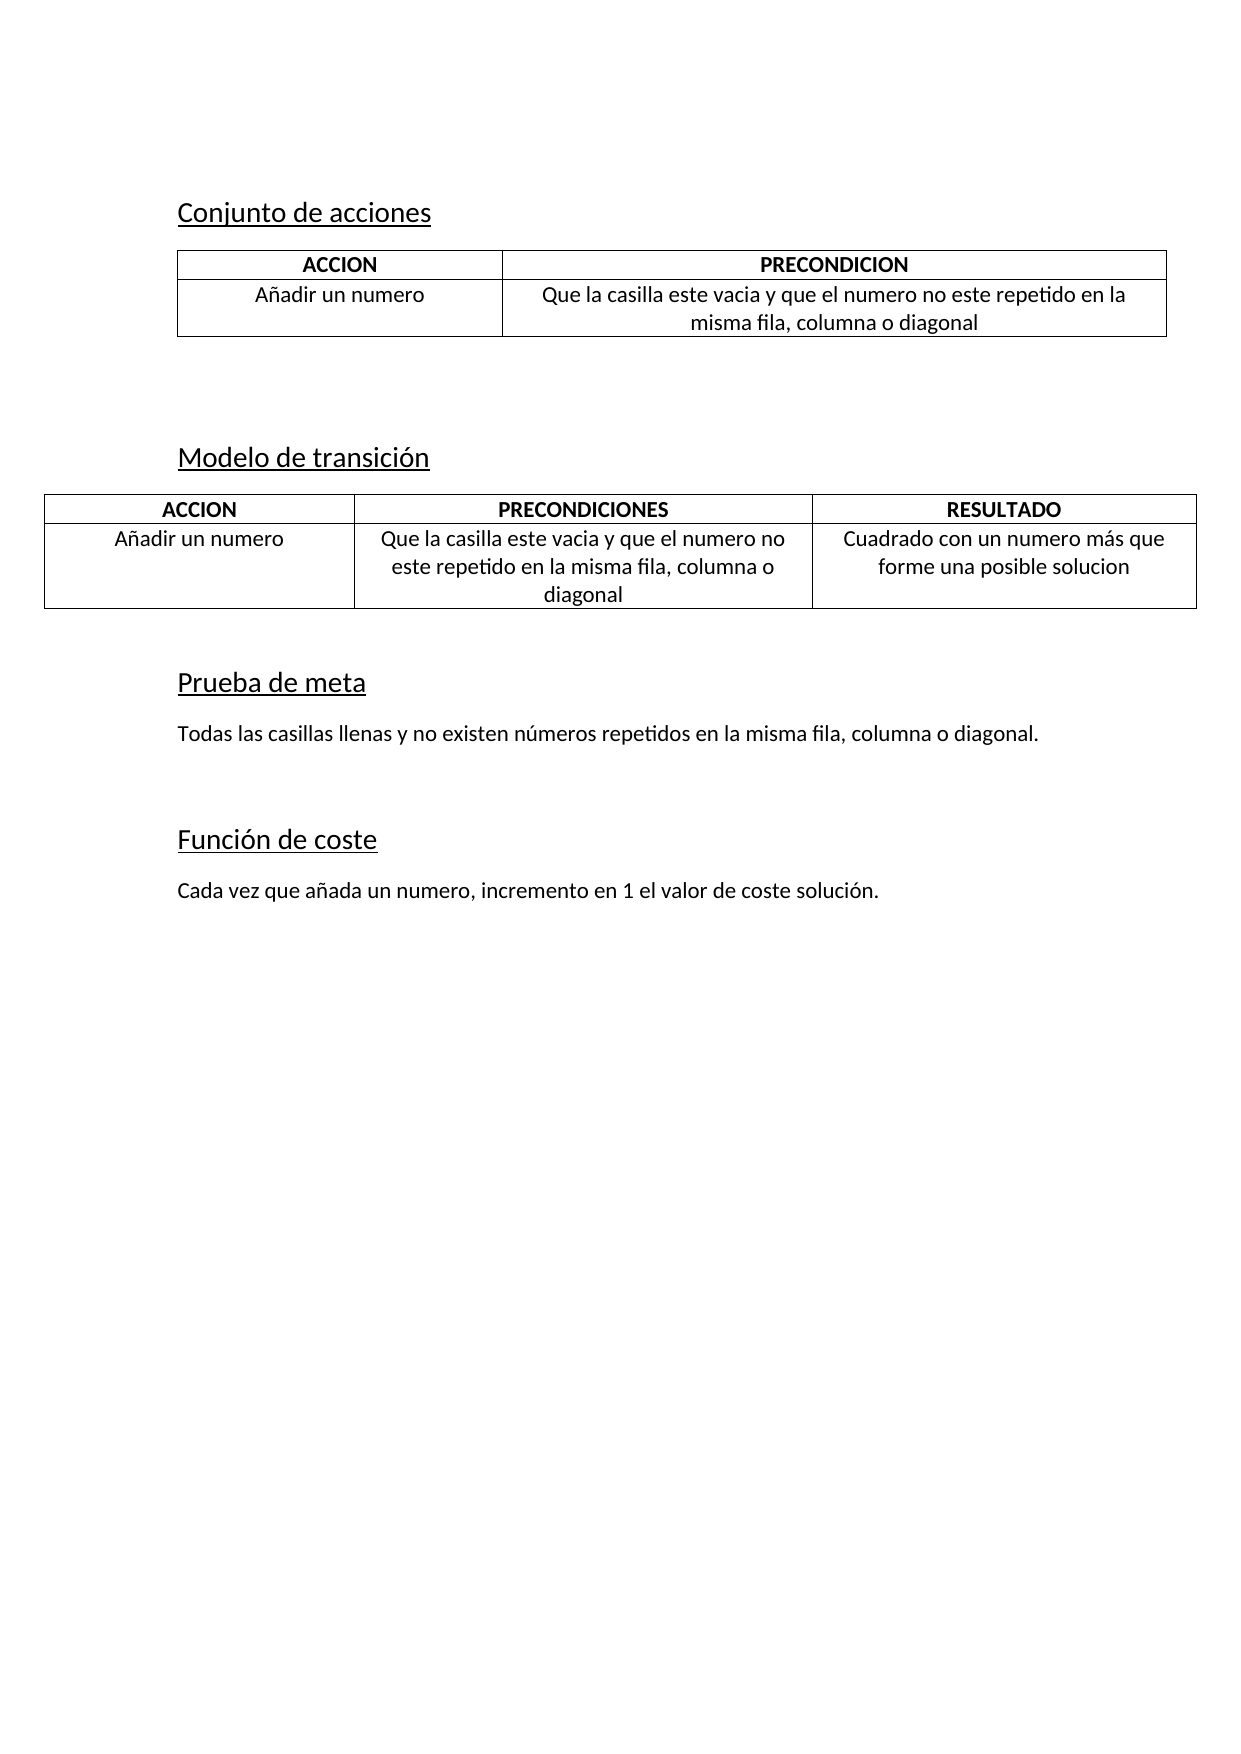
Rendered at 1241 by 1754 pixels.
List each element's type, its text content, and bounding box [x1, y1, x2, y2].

table_header RESULTADO [813, 495, 1196, 523]
table_cell Que la casilla este vacia y que el numero no este repetido en la misma fila, columna o diagonal [355, 524, 812, 608]
text Función de coste [177, 821, 1063, 857]
text Modelo de transición [177, 439, 1063, 474]
table_cell Cuadrado con un numero más que forme una posible solucion [813, 524, 1196, 608]
text Todas las casillas llenas y no existen números repetidos en la misma fila, columna o diagonal. [177, 719, 1063, 747]
text Cada vez que añada un numero, incremento en 1 el valor de coste solución. [177, 876, 1063, 904]
table_cell Añadir un numero [45, 524, 354, 608]
table_cell Añadir un numero [178, 280, 502, 336]
text Prueba de meta [177, 664, 1063, 700]
table_header PRECONDICION [503, 251, 1166, 279]
table_cell Que la casilla este vacia y que el numero no este repetido en la misma fila, columna o diagonal [503, 280, 1166, 336]
table_header ACCION [45, 495, 354, 523]
table_header PRECONDICIONES [355, 495, 812, 523]
text Conjunto de acciones [177, 194, 1063, 230]
table_header ACCION [178, 251, 502, 279]
